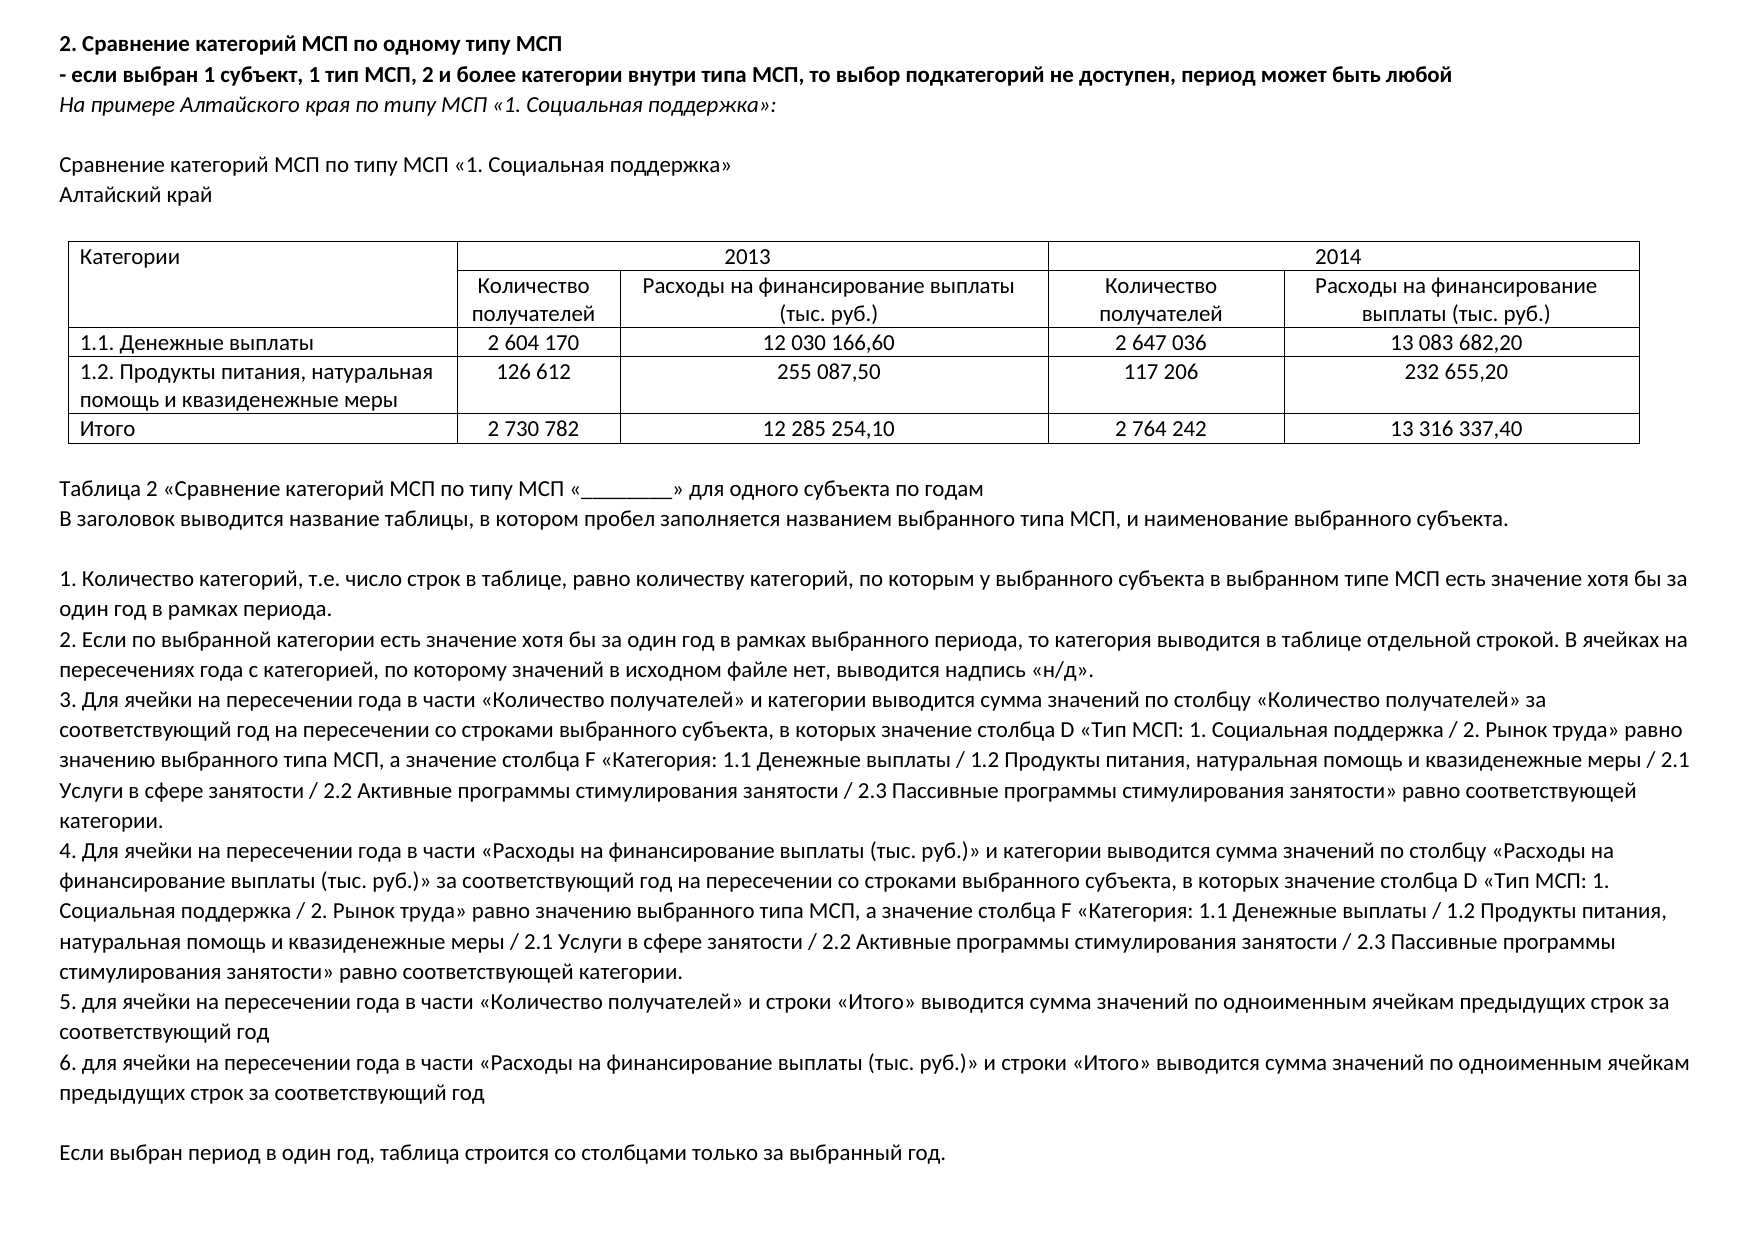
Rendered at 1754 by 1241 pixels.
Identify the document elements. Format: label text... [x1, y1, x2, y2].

table_cell 13 316 337,40 [1285, 414, 1639, 442]
text Сравнение категорий МСП по типу МСП «1. Социальная поддержка» [59, 150, 1713, 178]
table_cell 12 030 166,60 [621, 328, 1048, 356]
table_cell Расходы на финансирование выплаты (тыс. руб.) [621, 271, 1048, 327]
table_cell 13 083 682,20 [1285, 328, 1639, 356]
table_cell Итого [69, 414, 457, 442]
table_cell 2 604 170 [458, 328, 620, 356]
table_cell Количество получателей [458, 271, 620, 327]
table_cell 2 647 036 [1049, 328, 1284, 356]
table_cell 255 087,50 [621, 357, 1048, 413]
table_cell 2 730 782 [458, 414, 620, 442]
table_cell Количество получателей [1049, 271, 1284, 327]
table_cell 1.2. Продукты питания, натуральная помощь и квазиденежные меры [69, 357, 457, 413]
text Если выбран период в один год, таблица строится со столбцами только за выбранный год. [59, 1138, 1713, 1166]
text 3. Для ячейки на пересечении года в части «Количество получателей» и категории выводится сумма значений по столбцу «Количество получателей» за соответствующий год на пересечении со строками выбранного субъекта, в которых значение столбца D «Тип МСП: 1. Социальная поддержка / 2. Рынок труда» равно значению выбранного типа МСП, а значение столбца F «Категория: 1.1 Денежные выплаты / 1.2 Продукты питания, натуральная помощь и квазиденежные меры / 2.1 Услуги в сфере занятости / 2.2 Активные программы стимулирования занятости / 2.3 Пассивные программы стимулирования занятости» равно соответствующей категории. [59, 685, 1713, 834]
text Алтайский край [59, 181, 1713, 209]
table_cell 232 655,20 [1285, 357, 1639, 413]
text 1. Количество категорий, т.е. число строк в таблице, равно количеству категорий, по которым у выбранного субъекта в выбранном типе МСП есть значение хотя бы за один год в рамках периода. [59, 564, 1713, 622]
table_cell Расходы на финансирование выплаты (тыс. руб.) [1285, 271, 1639, 327]
table_cell 1.1. Денежные выплаты [69, 328, 457, 356]
text На примере Алтайского края по типу МСП «1. Социальная поддержка»: [59, 90, 1713, 118]
text В заголовок выводится название таблицы, в котором пробел заполняется названием выбранного типа МСП, и наименование выбранного субъекта. [59, 504, 1713, 532]
table_cell 126 612 [458, 357, 620, 413]
text - если выбран 1 субъект, 1 тип МСП, 2 и более категории внутри типа МСП, то выбор подкатегорий не доступен, период может быть любой [59, 60, 1713, 88]
table_cell 12 285 254,10 [621, 414, 1048, 442]
table_cell 2 764 242 [1049, 414, 1284, 442]
table_header Категории [69, 242, 457, 327]
table_cell 117 206 [1049, 357, 1284, 413]
text 2. Если по выбранной категории есть значение хотя бы за один год в рамках выбранного периода, то категория выводится в таблице отдельной строкой. В ячейках на пересечениях года с категорией, по которому значений в исходном файле нет, выводится надпись «н/д». [59, 625, 1713, 683]
text 4. Для ячейки на пересечении года в части «Расходы на финансирование выплаты (тыс. руб.)» и категории выводится сумма значений по столбцу «Расходы на финансирование выплаты (тыс. руб.)» за соответствующий год на пересечении со строками выбранного субъекта, в которых значение столбца D «Тип МСП: 1. Социальная поддержка / 2. Рынок труда» равно значению выбранного типа МСП, а значение столбца F «Категория: 1.1 Денежные выплаты / 1.2 Продукты питания, натуральная помощь и квазиденежные меры / 2.1 Услуги в сфере занятости / 2.2 Активные программы стимулирования занятости / 2.3 Пассивные программы стимулирования занятости» равно соответствующей категории. [59, 836, 1713, 985]
table_header 2014 [1049, 242, 1639, 270]
table_header 2013 [458, 242, 1048, 270]
text 6. для ячейки на пересечении года в части «Расходы на финансирование выплаты (тыс. руб.)» и строки «Итого» выводится сумма значений по одноименным ячейкам предыдущих строк за соответствующий год [59, 1048, 1713, 1106]
text 2. Сравнение категорий МСП по одному типу МСП [59, 29, 1713, 58]
text 5. для ячейки на пересечении года в части «Количество получателей» и строки «Итого» выводится сумма значений по одноименным ячейкам предыдущих строк за соответствующий год [59, 987, 1713, 1045]
text Таблица 2 «Сравнение категорий МСП по типу МСП «________» для одного субъекта по годам [59, 474, 1713, 502]
